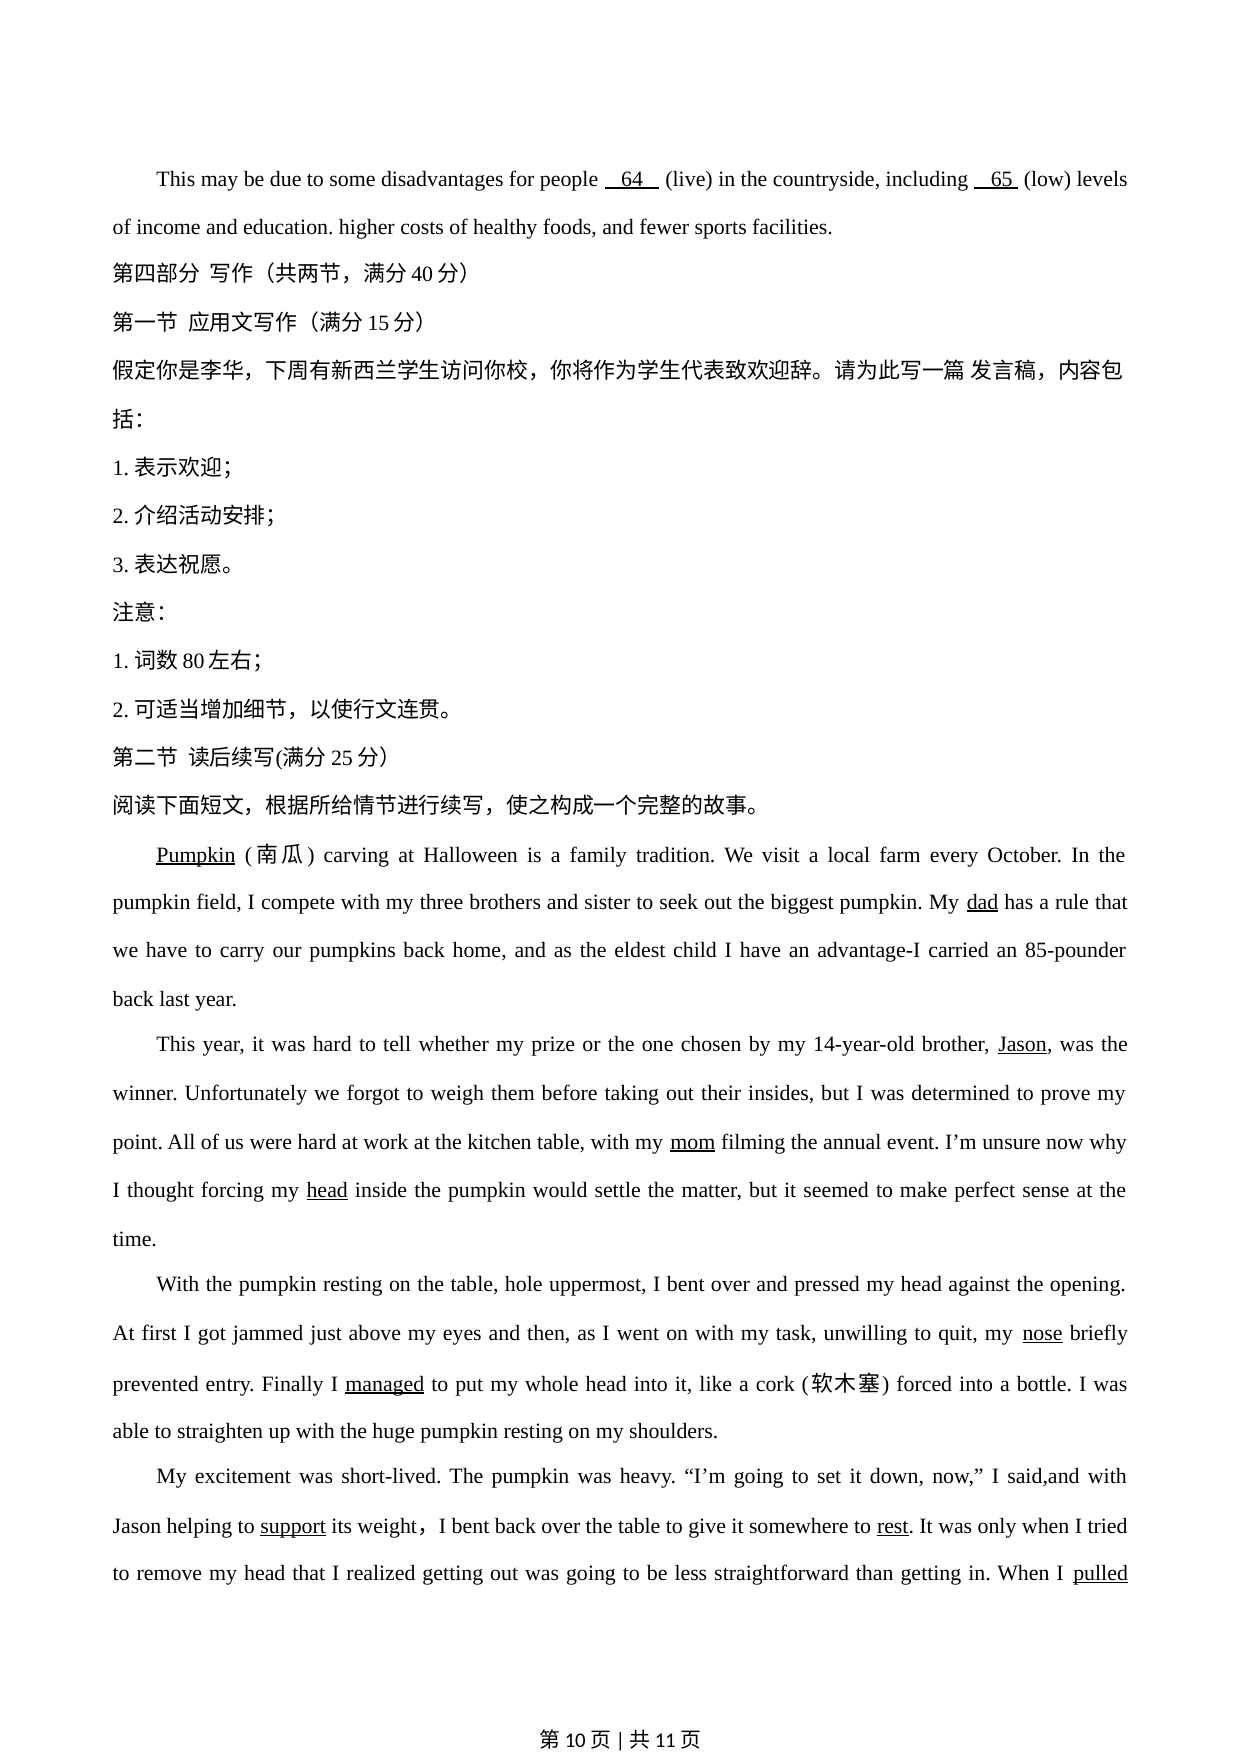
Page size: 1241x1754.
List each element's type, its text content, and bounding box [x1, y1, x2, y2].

text 1. 词数80左右； [112, 643, 1128, 675]
text 第一节 应用文写作（满分15分） [112, 304, 1128, 337]
text 假定你是李华，下周有新西兰学生访问你校，你将作为学生代表致欢迎辞。请为此写一篇 发言稿，内容包括： [112, 352, 1128, 434]
text 第四部分 写作（共两节，满分40分） [112, 256, 1128, 288]
text Pumpkin (南瓜) carving at Halloween is a family tradition. We visit a local farm every October. In the pumpkin field, I compete with my three brothers and sister to seek out the biggest pumpkin. My dad has a rule that we have to carry our pumpkins back home, and as the eldest child I have an advantage-I carried an 85-pounder back last year. [112, 836, 1128, 1015]
text 2. 介绍活动安排； [112, 498, 1128, 530]
text 阅读下面短文，根据所给情节进行续写，使之构成一个完整的故事。 [112, 788, 1128, 820]
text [112, 1459, 1128, 1589]
text 第二节 读后续写(满分25分） [112, 739, 1128, 772]
text With the pumpkin resting on the table, hole uppermost, I bent over and pressed my head against the opening. At first I got jammed just above my eyes and then, as I went on with my task, unwilling to quit, my nose briefly prevented entry. Finally I managed to put my whole head into it, like a cork (软木塞) forced into a bottle. I was able to straighten up with the huge pumpkin resting on my shoulders. [112, 1268, 1128, 1446]
text 1. 表示欢迎； [112, 449, 1128, 482]
text This year, it was hard to tell whether my prize or the one chosen by my 14-year-old brother, Jason, was the winner. Unfortunately we forgot to weigh them before taking out their insides, but I was determined to prove my point. All of us were hard at work at the kitchen table, with my mom filming the annual event. I’m unsure now why I thought forcing my head inside the pumpkin would settle the matter, but it seemed to make perfect sense at the time. [112, 1028, 1128, 1255]
text This may be due to some disadvantages for people 64 (live) in the countryside, including 65 (low) levels of income and education. higher costs of healthy foods, and fewer sports facilities. [112, 162, 1128, 243]
text 2. 可适当增加细节，以使行文连贯。 [112, 691, 1128, 724]
text 3. 表达祝愿。 [112, 546, 1128, 579]
text 注意： [112, 594, 1128, 627]
